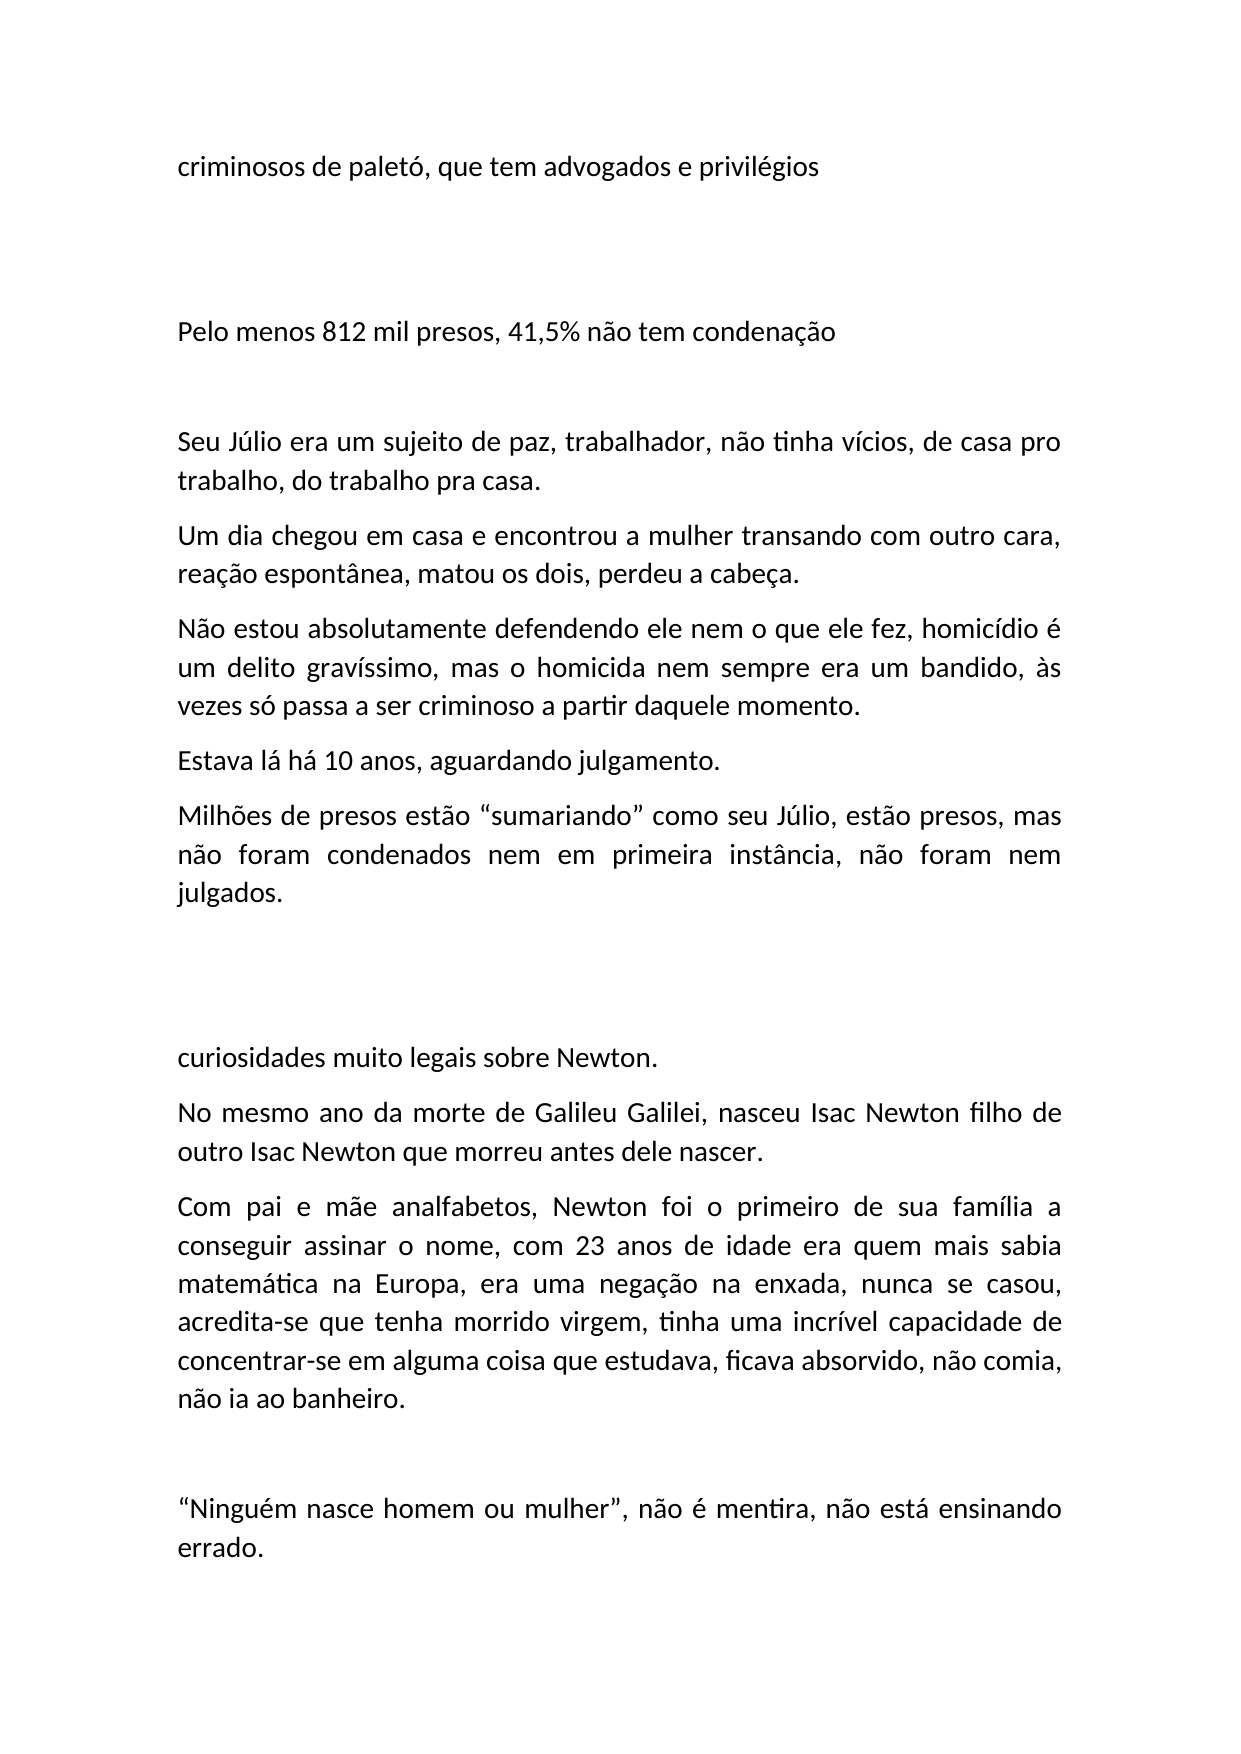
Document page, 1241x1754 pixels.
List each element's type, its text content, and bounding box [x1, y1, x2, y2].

text Estava lá há 10 anos, aguardando julgamento. [177, 742, 1063, 778]
text Seu Júlio era um sujeito de paz, trabalhador, não tinha vícios, de casa pro trabalho, do trabalho pra casa. [177, 423, 1063, 497]
text Não estou absolutamente defendendo ele nem o que ele fez, homicídio é um delito gravíssimo, mas o homicida nem sempre era um bandido, às vezes só passa a ser criminoso a partir daquele momento. [177, 610, 1063, 723]
text Milhões de presos estão “sumariando” como seu Júlio, estão presos, mas não foram condenados nem em primeira instância, não foram nem julgados. [177, 797, 1063, 910]
text Com pai e mãe analfabetos, Newton foi o primeiro de sua família a conseguir assinar o nome, com 23 anos de idade era quem mais sabia matemática na Europa, era uma negação na enxada, nunca se casou, acredita-se que tenha morrido virgem, tinha uma incrível capacidade de concentrar-se em alguma coisa que estudava, ficava absorvido, não comia, não ia ao banheiro. [177, 1188, 1063, 1416]
text Um dia chegou em casa e encontrou a mulher transando com outro cara, reação espontânea, matou os dois, perdeu a cabeça. [177, 517, 1063, 591]
text “Ninguém nasce homem ou mulher”, não é mentira, não está ensinando errado. [177, 1491, 1063, 1564]
text criminosos de paletó, que tem advogados e privilégios [177, 148, 1063, 183]
text curiosidades muito legais sobre Newton. [177, 1039, 1063, 1075]
text Pelo menos 812 mil presos, 41,5% não tem condenação [177, 313, 1063, 348]
text No mesmo ano da morte de Galileu Galilei, nasceu Isac Newton filho de outro Isac Newton que morreu antes dele nascer. [177, 1094, 1063, 1169]
